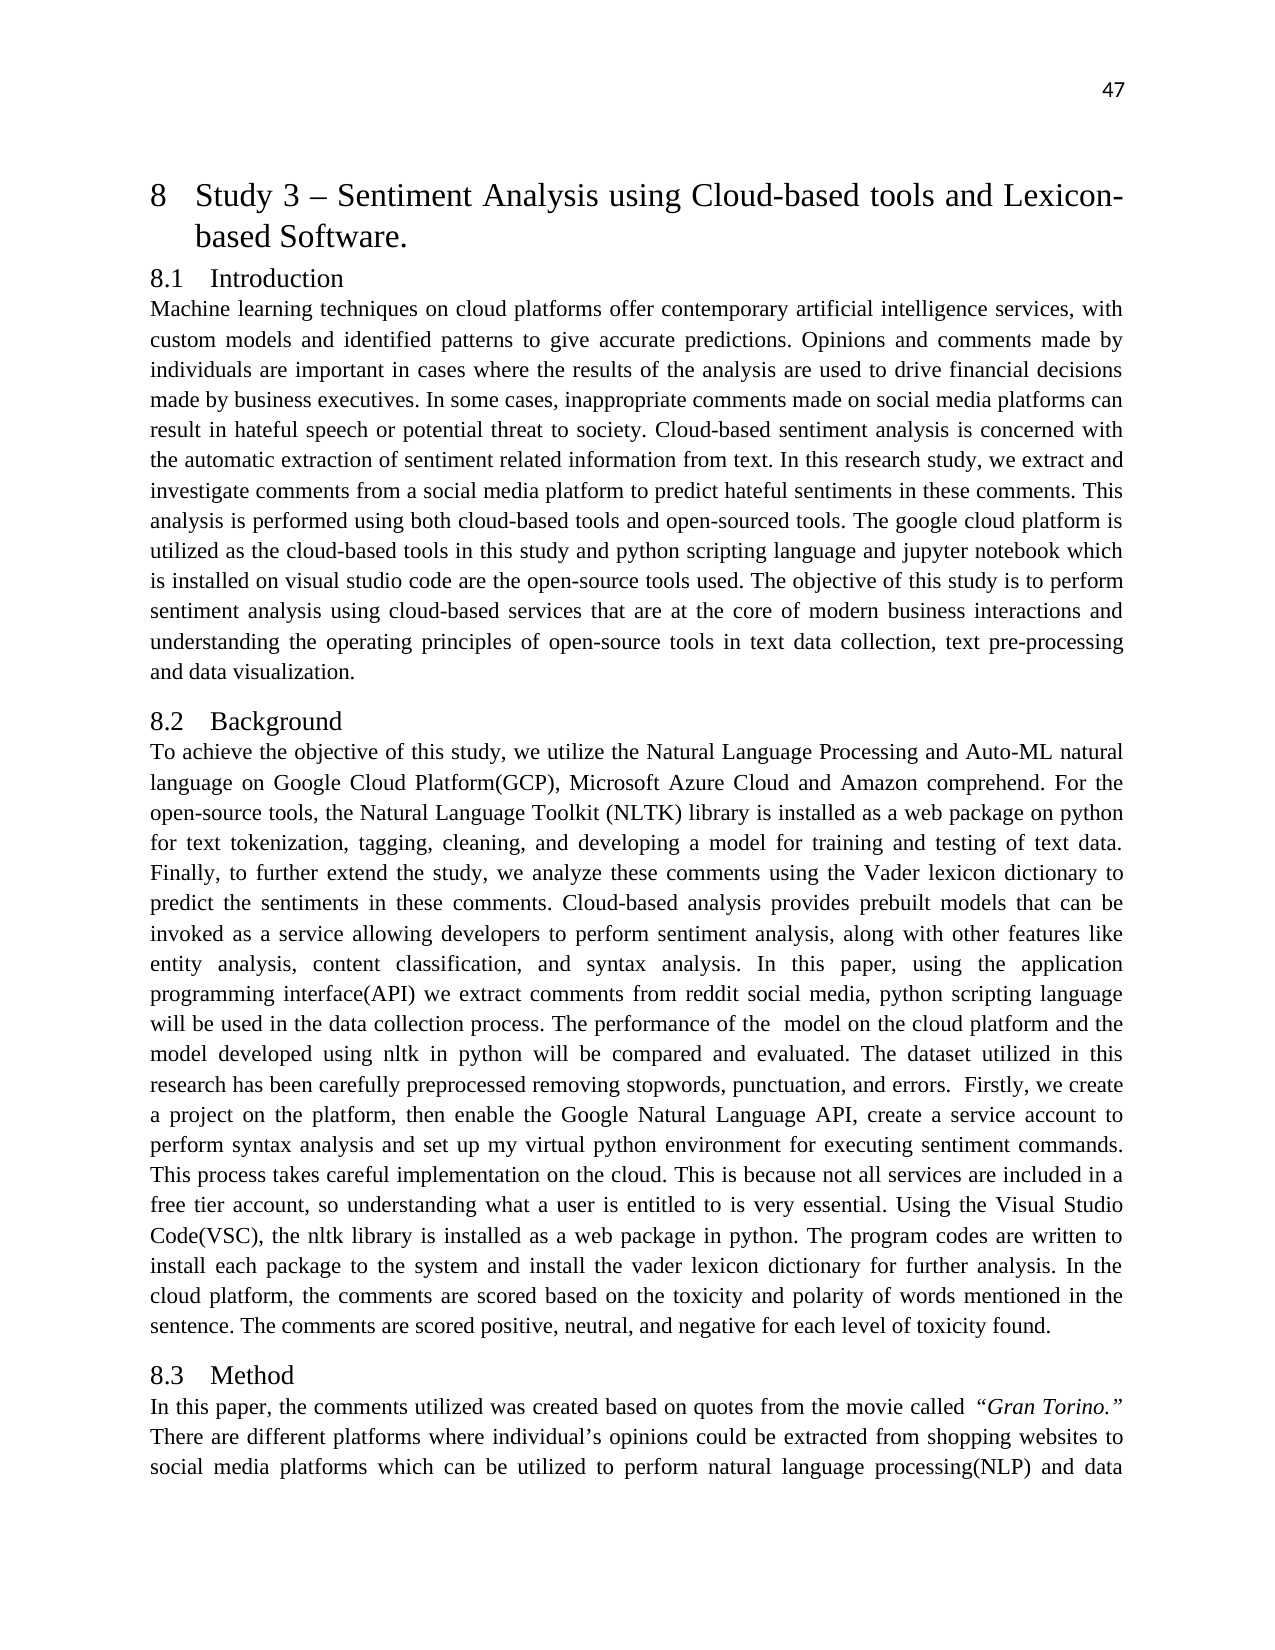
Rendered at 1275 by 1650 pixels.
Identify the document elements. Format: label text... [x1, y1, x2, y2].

subtitle Study 3 – Sentiment Analysis using Cloud-based tools and Lexicon-based Software. [150, 175, 1125, 255]
text Machine learning techniques on cloud platforms offer contemporary artificial intelligence services, with custom models and identified patterns to give accurate predictions. Opinions and comments made by individuals are important in cases where the results of the analysis are used to drive financial decisions made by business executives. In some cases, inappropriate comments made on social media platforms can result in hateful speech or potential threat to society. Cloud-based sentiment analysis is concerned with the automatic extraction of sentiment related information from text. In this research study, we extract and investigate comments from a social media platform to predict hateful sentiments in these comments. This analysis is performed using both cloud-based tools and open-sourced tools. The google cloud platform is utilized as the cloud-based tools in this study and python scripting language and jupyter notebook which is installed on visual studio code are the open-source tools used. The objective of this study is to perform sentiment analysis using cloud-based services that are at the core of modern business interactions and understanding the operating principles of open-source tools in text data collection, text pre-processing and data visualization. [150, 295, 1125, 684]
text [150, 1393, 1125, 1479]
subtitle Introduction [150, 262, 1125, 293]
subtitle Background [150, 705, 1125, 736]
text To achieve the objective of this study, we utilize the Natural Language Processing and Auto-ML natural language on Google Cloud Platform(GCP), Microsoft Azure Cloud and Amazon comprehend. For the open-source tools, the Natural Language Toolkit (NLTK) library is installed as a web package on python for text tokenization, tagging, cleaning, and developing a model for training and testing of text data. Finally, to further extend the study, we analyze these comments using the Vader lexicon dictionary to predict the sentiments in these comments. Cloud-based analysis provides prebuilt models that can be invoked as a service allowing developers to perform sentiment analysis, along with other features like entity analysis, content classification, and syntax analysis. In this paper, using the application programming interface(API) we extract comments from reddit social media, python scripting language will be used in the data collection process. The performance of the model on the cloud platform and the model developed using nltk in python will be compared and evaluated. The dataset utilized in this research has been carefully preprocessed removing stopwords, punctuation, and errors. Firstly, we create a project on the platform, then enable the Google Natural Language API, create a service account to perform syntax analysis and set up my virtual python environment for executing sentiment commands. This process takes careful implementation on the cloud. This is because not all services are included in a free tier account, so understanding what a user is entitled to is very essential. Using the Visual Studio Code(VSC), the nltk library is installed as a web package in python. The program codes are written to install each package to the system and install the vader lexicon dictionary for further analysis. In the cloud platform, the comments are scored based on the toxicity and polarity of words mentioned in the sentence. The comments are scored positive, neutral, and negative for each level of toxicity found. [150, 738, 1125, 1339]
subtitle Method [150, 1359, 1125, 1390]
